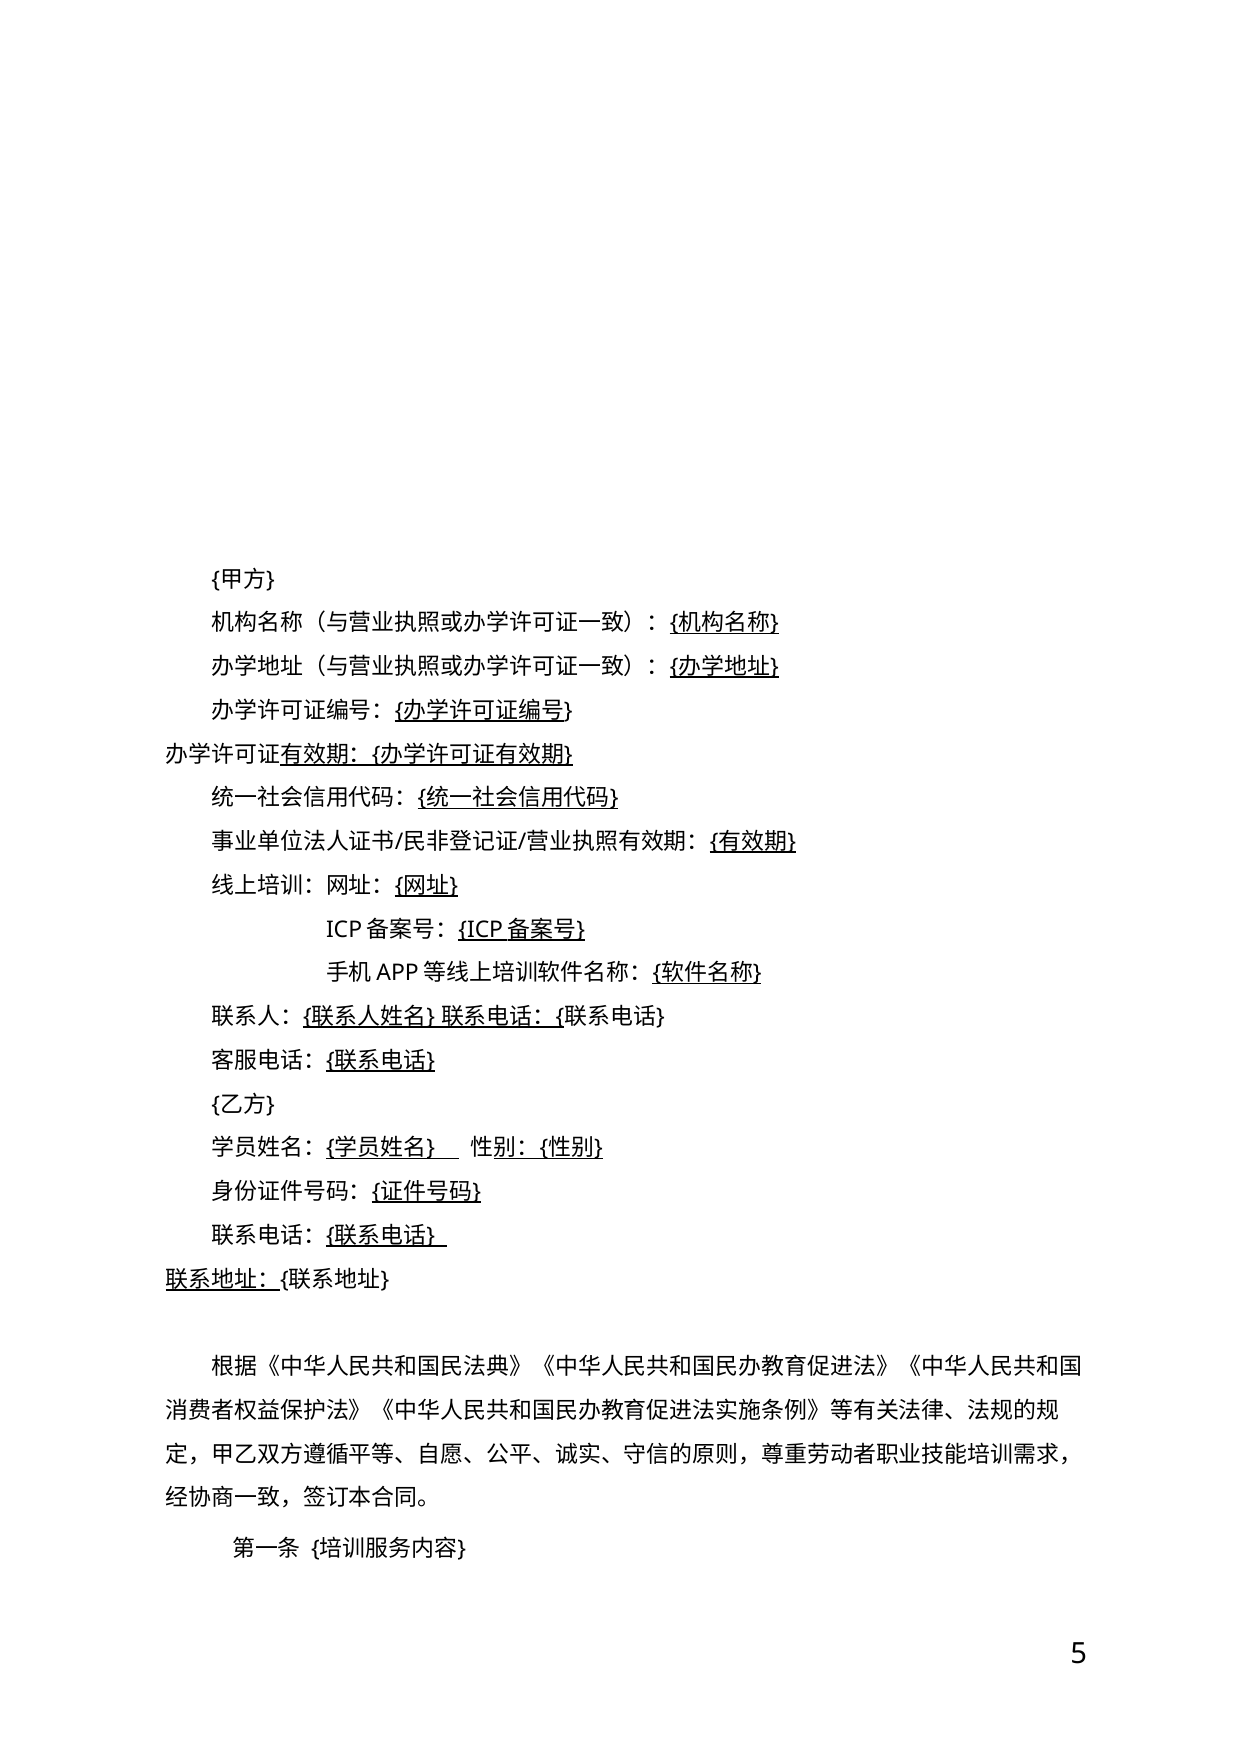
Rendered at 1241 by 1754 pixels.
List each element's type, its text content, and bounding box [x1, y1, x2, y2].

text 第一条 {培训服务内容} [232, 1514, 1087, 1579]
text 统一社会信用代码：{统一社会信用代码} [165, 771, 1087, 814]
text 手机APP等线上培训软件名称：{软件名称} [165, 946, 1087, 989]
text {甲方} [165, 552, 1087, 596]
text ICP备案号：{ICP备案号} [165, 902, 1087, 946]
text 办学许可证编号：{办学许可证编号} 办学许可证有效期：{办学许可证有效期} [165, 683, 1087, 771]
text 客服电话：{联系电话} [165, 1033, 1087, 1077]
text 联系电话：{联系电话} 联系地址：{联系地址} [165, 1208, 1087, 1296]
text 身份证件号码：{证件号码} [165, 1164, 1087, 1208]
text 线上培训：网址：{网址} [165, 858, 1087, 902]
text 机构名称（与营业执照或办学许可证一致）：{机构名称} [165, 596, 1087, 639]
text 联系人：{联系人姓名} 联系电话：{联系电话} [165, 989, 1087, 1033]
text 根据《中华人民共和国民法典》《中华人民共和国民办教育促进法》《中华人民共和国消费者权益保护法》《中华人民共和国民办教育促进法实施条例》等有关法律、法规的规定，甲乙双方遵循平等、自愿、公平、诚实、守信的原则，尊重劳动者职业技能培训需求，经协商一致，签订本合同。 [165, 1339, 1087, 1514]
text {乙方} [165, 1077, 1087, 1121]
text 办学地址（与营业执照或办学许可证一致）：{办学地址} [165, 639, 1087, 683]
text 事业单位法人证书/民非登记证/营业执照有效期：{有效期} [165, 814, 1087, 858]
text 学员姓名：{学员姓名} 性别：{性别} [165, 1121, 1087, 1164]
